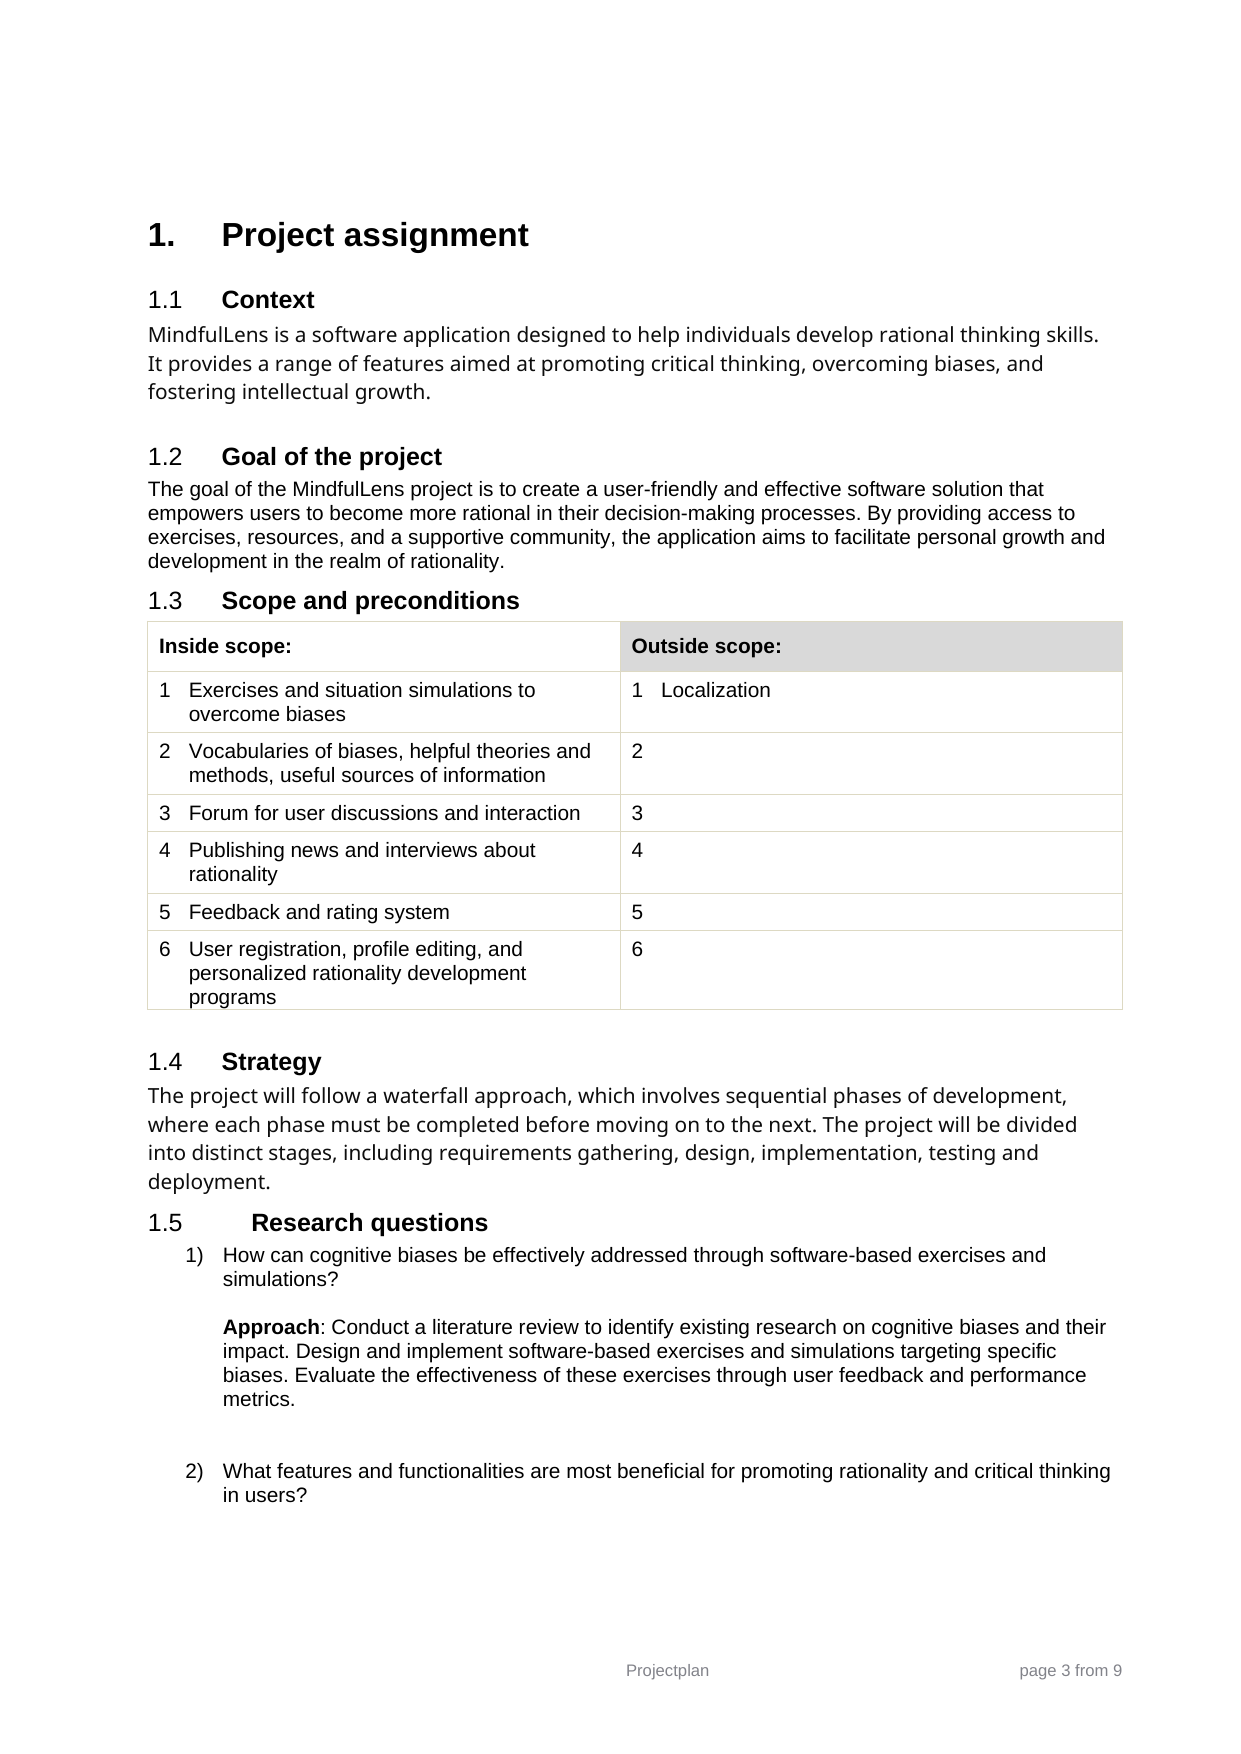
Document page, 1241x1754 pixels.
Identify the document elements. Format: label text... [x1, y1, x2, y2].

table_cell User registration, profile editing, and personalized rationality development programs [148, 931, 620, 1009]
list Approach: Conduct a literature review to identify existing research on cognitive biases and their impact. Design and implement software-based exercises and simulations targeting specific biases. Evaluate the effectiveness of these exercises through user feedback and performance metrics. [223, 1315, 1117, 1411]
table_cell Vocabularies of biases, helpful theories and methods, useful sources of information [148, 733, 620, 793]
subtitle Scope and preconditions [148, 586, 1117, 614]
list How can cognitive biases be effectively addressed through software-based exercises and simulations? [185, 1243, 1117, 1291]
table_cell Localization [621, 672, 1122, 732]
table_cell [621, 894, 1122, 930]
table_cell Publishing news and interviews about rationality [148, 832, 620, 892]
table_cell [621, 832, 1122, 892]
subtitle Context [148, 286, 1117, 314]
text MindfulLens is a software application designed to help individuals develop rational thinking skills. It provides a range of features aimed at promoting critical thinking, overcoming biases, and fostering intellectual growth. [148, 321, 1117, 406]
subtitle Research questions [148, 1208, 1117, 1237]
table_header Outside scope: [621, 622, 1122, 671]
subtitle Goal of the project [148, 442, 1117, 471]
table_cell [621, 795, 1122, 831]
table_cell [621, 931, 1122, 1009]
text The project will follow a waterfall approach, which involves sequential phases of development, where each phase must be completed before moving on to the next. The project will be divided into distinct stages, including requirements gathering, design, implementation, testing and deployment. [148, 1082, 1117, 1195]
table_header Inside scope: [148, 622, 620, 671]
subtitle Project assignment [148, 215, 1117, 254]
text The goal of the MindfulLens project is to create a user-friendly and effective software solution that empowers users to become more rational in their decision-making processes. By providing access to exercises, resources, and a supportive community, the application aims to facilitate personal growth and development in the realm of rationality. [148, 477, 1117, 573]
subtitle Strategy [148, 1047, 1117, 1075]
list What features and functionalities are most beneficial for promoting rationality and critical thinking in users? [185, 1458, 1117, 1506]
table_cell Forum for user discussions and interaction [148, 795, 620, 831]
table_cell Exercises and situation simulations to overcome biases [148, 672, 620, 732]
table_cell Feedback and rating system [148, 894, 620, 930]
table_cell [621, 733, 1122, 793]
